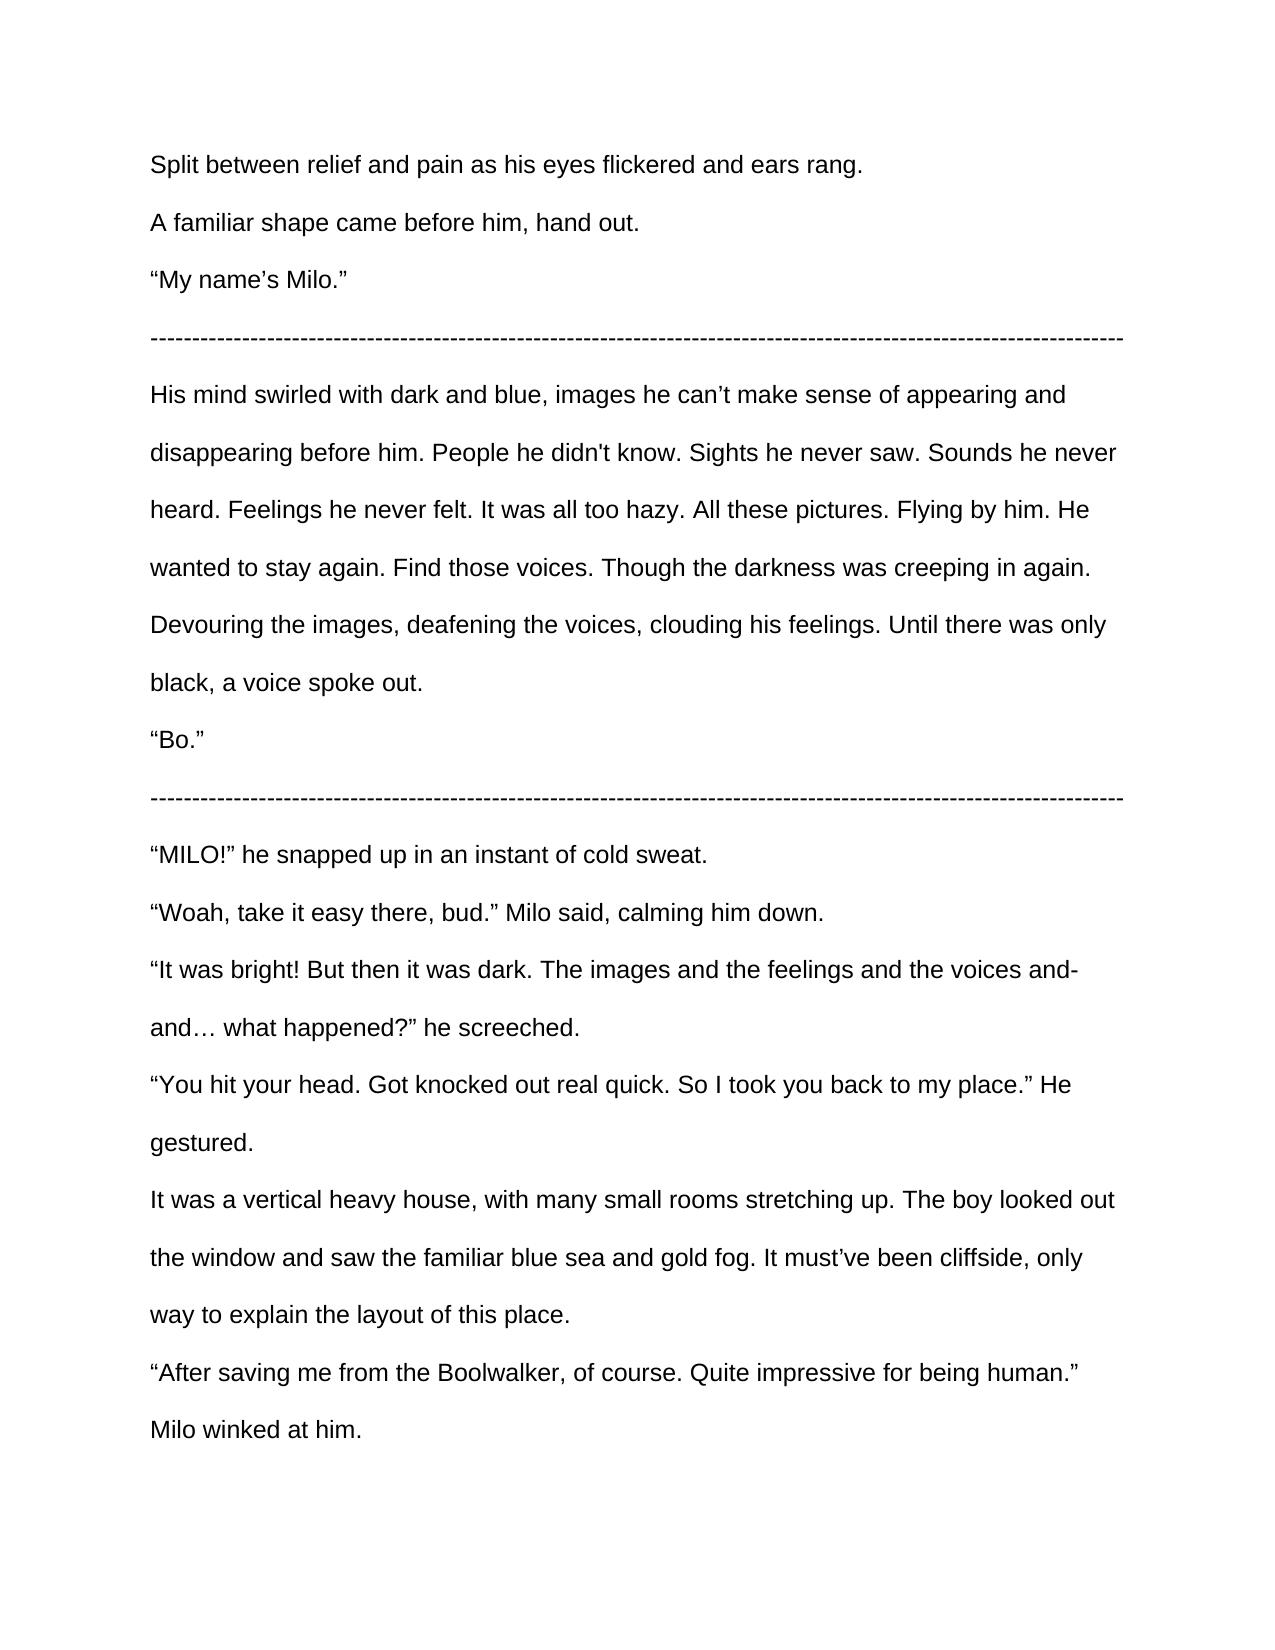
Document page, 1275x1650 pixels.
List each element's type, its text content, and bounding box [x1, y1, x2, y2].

text Split between relief and pain as his eyes flickered and ears rang. [150, 150, 1125, 179]
text A familiar shape came before him, hand out. “My name’s Milo.” --------------------------------------------------------------------------------------------------------------------- His mind swirled with dark and blue, images he can’t make sense of appearing and disappearing before him. People he didn't know. Sights he never saw. Sounds he never heard. Feelings he never felt. It was all too hazy. All these pictures. Flying by him. He wanted to stay again. Find those voices. Though the darkness was creeping in again. Devouring the images, deafening the voices, clouding his feelings. Until there was only black, a voice spoke out. [150, 207, 1125, 696]
text It was a vertical heavy house, with many small rooms stretching up. The boy looked out the window and saw the familiar blue sea and gold fog. It must’ve been cliffside, only way to explain the layout of this place. [150, 1185, 1125, 1329]
text “It was bright! But then it was dark. The images and the feelings and the voices and-and… what happened?” he screeched. [150, 955, 1125, 1041]
text “After saving me from the Boolwalker, of course. Quite impressive for being human.” Milo winked at him. [150, 1357, 1125, 1444]
text “Woah, take it easy there, bud.” Milo said, calming him down. [150, 897, 1125, 926]
text “You hit your head. Got knocked out real quick. So I took you back to my place.” He gestured. [150, 1070, 1125, 1156]
text “Bo.” [150, 725, 1125, 754]
text --------------------------------------------------------------------------------------------------------------------- “MILO!” he snapped up in an instant of cold sweat. [150, 782, 1125, 869]
